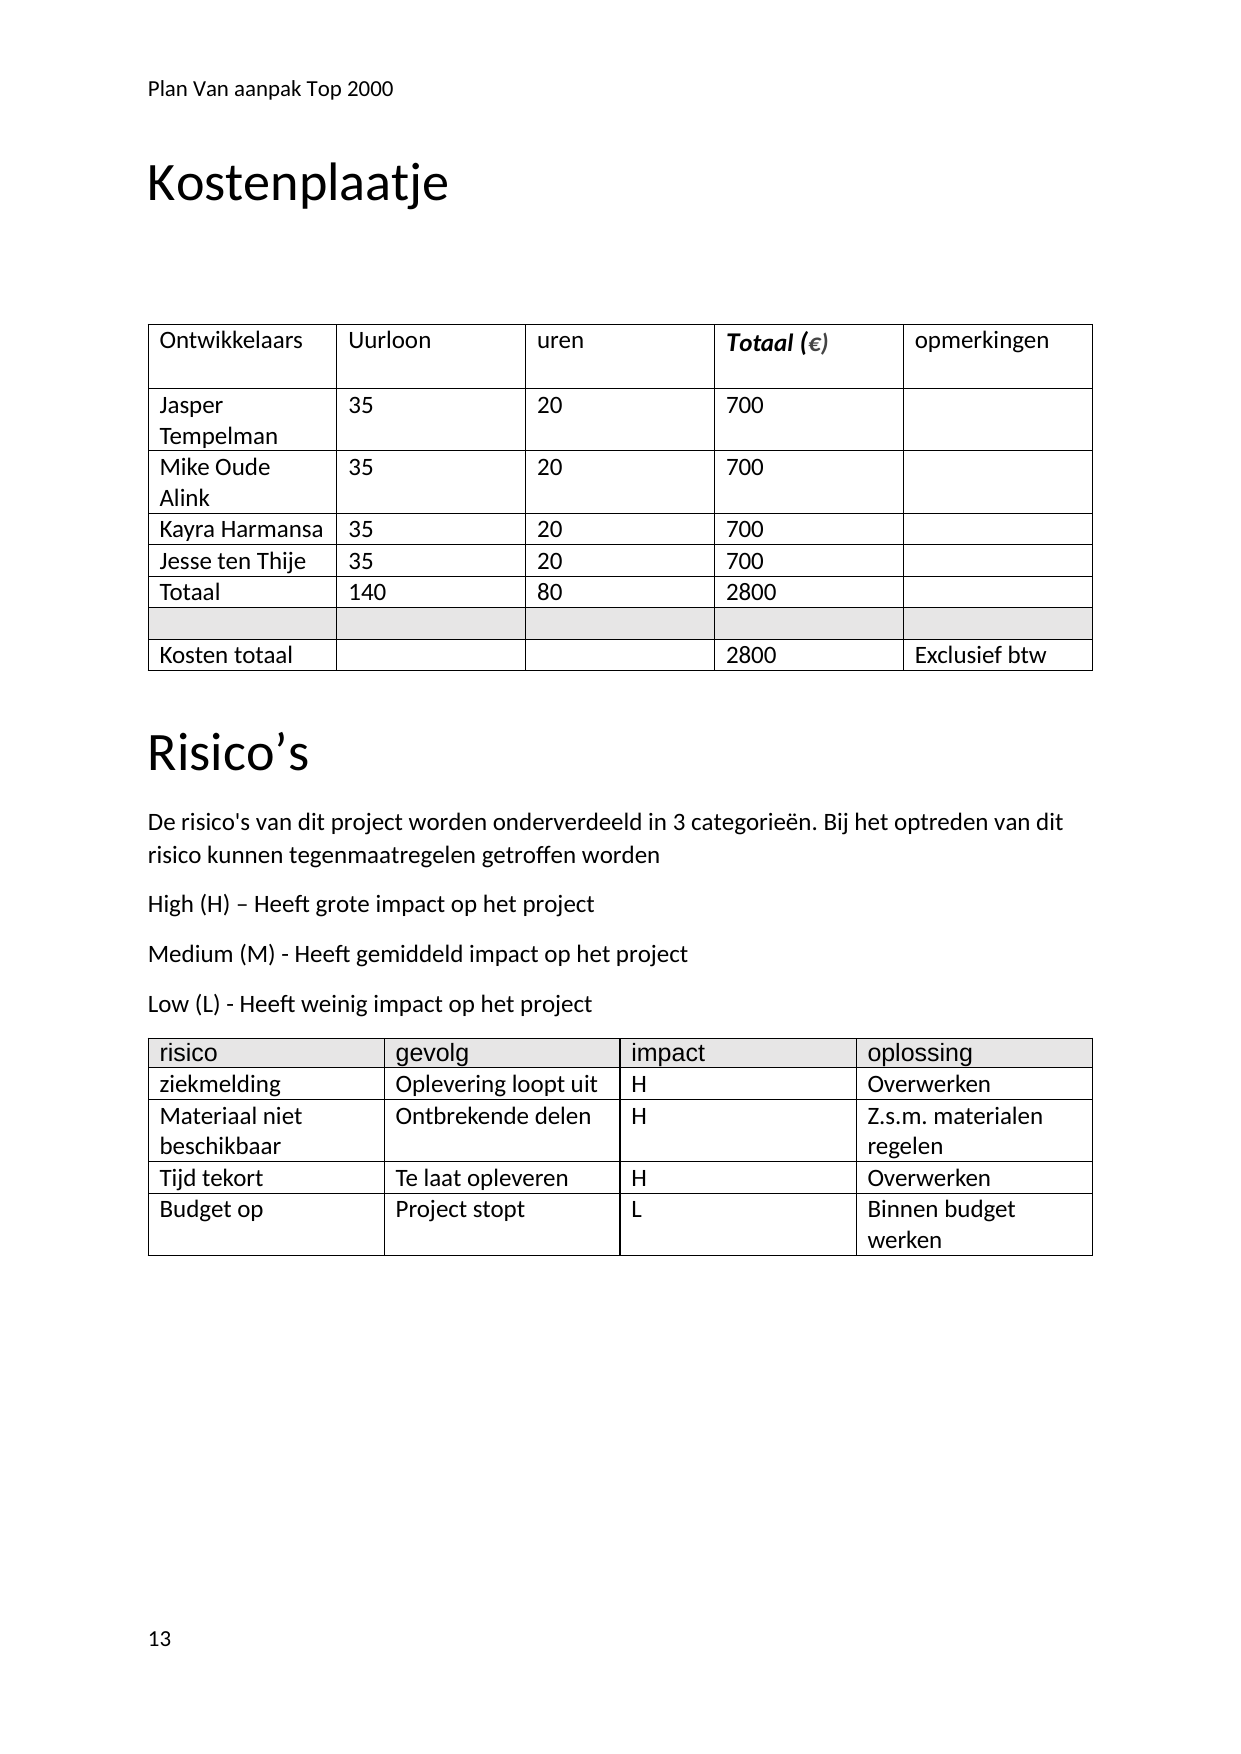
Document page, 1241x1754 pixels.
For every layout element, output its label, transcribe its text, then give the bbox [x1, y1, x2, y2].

table_cell 140 [337, 577, 525, 607]
table_header uren [526, 325, 714, 388]
table_header Uurloon [337, 325, 525, 388]
table_cell 35 [337, 389, 525, 450]
table_cell 20 [526, 514, 714, 544]
table_header opmerkingen [904, 325, 1092, 388]
table_header impact [621, 1039, 856, 1067]
table_cell [904, 545, 1092, 576]
table_header gevolg [385, 1039, 619, 1067]
table_header Totaal (€) [715, 325, 903, 388]
table_cell 20 [526, 451, 714, 512]
table_cell Oplevering loopt uit [385, 1068, 619, 1099]
table_cell [337, 640, 525, 670]
table_cell 2800 [715, 640, 903, 670]
table_cell [904, 608, 1092, 639]
table_cell Overwerken [857, 1162, 1092, 1192]
table_cell Kosten totaal [149, 640, 336, 670]
table_cell 35 [337, 545, 525, 576]
text Medium (M) - Heeft gemiddeld impact op het project [148, 938, 1093, 969]
table_cell H [621, 1100, 856, 1161]
table_cell 20 [526, 389, 714, 450]
table_header risico [149, 1039, 384, 1067]
table_cell [337, 608, 525, 639]
table_cell ziekmelding [149, 1068, 384, 1099]
table_cell Binnen budget werken [857, 1194, 1092, 1254]
table_cell 2800 [715, 577, 903, 607]
table_cell Z.s.m. materialen regelen [857, 1100, 1092, 1161]
table_cell [526, 608, 714, 639]
table_cell Kayra Harmansa [149, 514, 336, 544]
table_cell Tijd tekort [149, 1162, 384, 1192]
table_cell [715, 608, 903, 639]
table_cell 35 [337, 451, 525, 512]
table_cell Totaal [149, 577, 336, 607]
table_cell [904, 389, 1092, 450]
table_cell 700 [715, 514, 903, 544]
table_cell 20 [526, 545, 714, 576]
table_cell 80 [526, 577, 714, 607]
text Low (L) - Heeft weinig impact op het project [148, 988, 1093, 1018]
table_cell 700 [715, 451, 903, 512]
table_cell Jasper Tempelman [149, 389, 336, 450]
text High (H) – Heeft grote impact op het project [148, 889, 1093, 919]
table_cell [904, 451, 1092, 512]
table_cell [904, 514, 1092, 544]
text De risico's van dit project worden onderverdeeld in 3 categorieën. Bij het optreden van dit risico kunnen tegenmaatregelen getroffen worden [148, 806, 1093, 869]
table_cell H [621, 1162, 856, 1192]
text Risico’s [148, 718, 1093, 784]
table_cell Exclusief btw [904, 640, 1092, 670]
table_cell Materiaal niet beschikbaar [149, 1100, 384, 1161]
table_cell Te laat opleveren [385, 1162, 619, 1192]
table_cell H [621, 1068, 856, 1099]
table_cell Budget op [149, 1194, 384, 1254]
table_cell Overwerken [857, 1068, 1092, 1099]
table_cell Mike Oude Alink [149, 451, 336, 512]
table_cell Jesse ten Thije [149, 545, 336, 576]
table_header oplossing [857, 1039, 1092, 1067]
table_cell [526, 640, 714, 670]
table_cell [904, 577, 1092, 607]
table_header Ontwikkelaars [149, 325, 336, 388]
table_cell 700 [715, 389, 903, 450]
table_cell 700 [715, 545, 903, 576]
table_cell Project stopt [385, 1194, 619, 1254]
table_cell [149, 608, 336, 639]
table_cell L [621, 1194, 856, 1254]
text Kostenplaatje [148, 148, 1093, 214]
table_cell Ontbrekende delen [385, 1100, 619, 1161]
table_cell 35 [337, 514, 525, 544]
